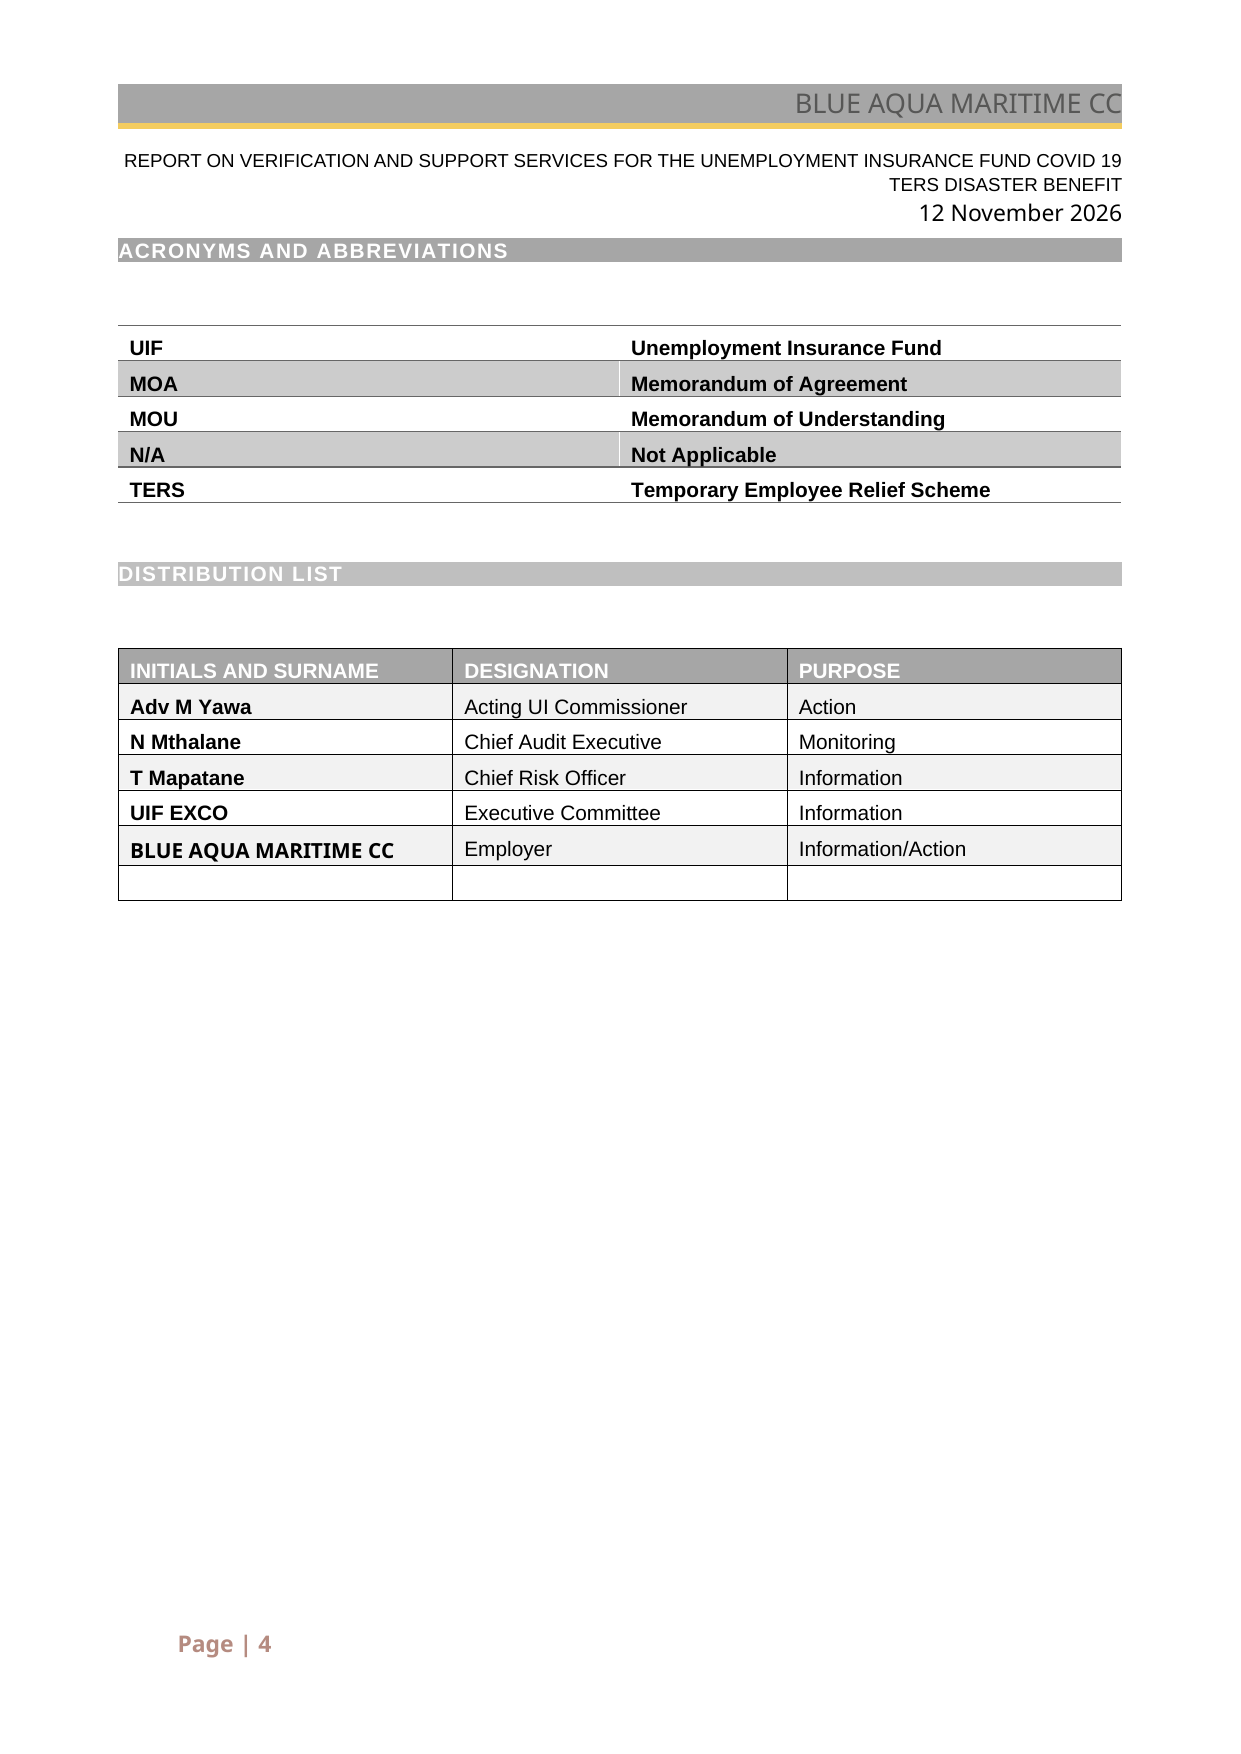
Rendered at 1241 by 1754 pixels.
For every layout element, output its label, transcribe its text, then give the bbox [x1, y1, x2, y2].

table_header DESIGNATION [453, 649, 787, 683]
table_header Unemployment Insurance Fund [620, 326, 1121, 360]
table_cell Temporary Employee Relief Scheme [620, 468, 1121, 502]
table_cell BLUE AQUA MARITIME CC [119, 826, 452, 865]
table_cell TERS [118, 468, 619, 502]
table_cell Chief Audit Executive [453, 720, 787, 754]
table_cell [453, 866, 787, 900]
table_cell T Mapatane [119, 755, 452, 789]
table_cell Acting UI Commissioner [453, 684, 787, 719]
table_cell UIF EXCO [119, 791, 452, 825]
table_cell N/A [118, 432, 619, 466]
table_header UIF [118, 326, 619, 360]
table_cell [119, 866, 452, 900]
table_cell N Mthalane [119, 720, 452, 754]
table_header INITIALS AND SURNAME [119, 649, 452, 683]
table_cell Executive Committee [453, 791, 787, 825]
table_cell Information/Action [788, 826, 1121, 865]
table_cell MOU [118, 397, 619, 431]
table_cell Chief Risk Officer [453, 755, 787, 789]
table_cell MOA [118, 361, 619, 396]
table_cell Information [788, 791, 1121, 825]
table_cell Information [788, 755, 1121, 789]
table_cell Monitoring [788, 720, 1121, 754]
table_cell Memorandum of Agreement [620, 361, 1121, 396]
table_cell [788, 866, 1121, 900]
text DISTRIBUTION LIST [118, 562, 1122, 586]
table_cell Employer [453, 826, 787, 865]
table_cell Memorandum of Understanding [620, 397, 1121, 431]
text ACRONYMS AND ABBREVIATIONS [118, 238, 1122, 262]
table_cell Adv M Yawa [119, 684, 452, 719]
table_header PURPOSE [788, 649, 1121, 683]
table_cell Not Applicable [620, 432, 1121, 466]
table_cell Action [788, 684, 1121, 719]
